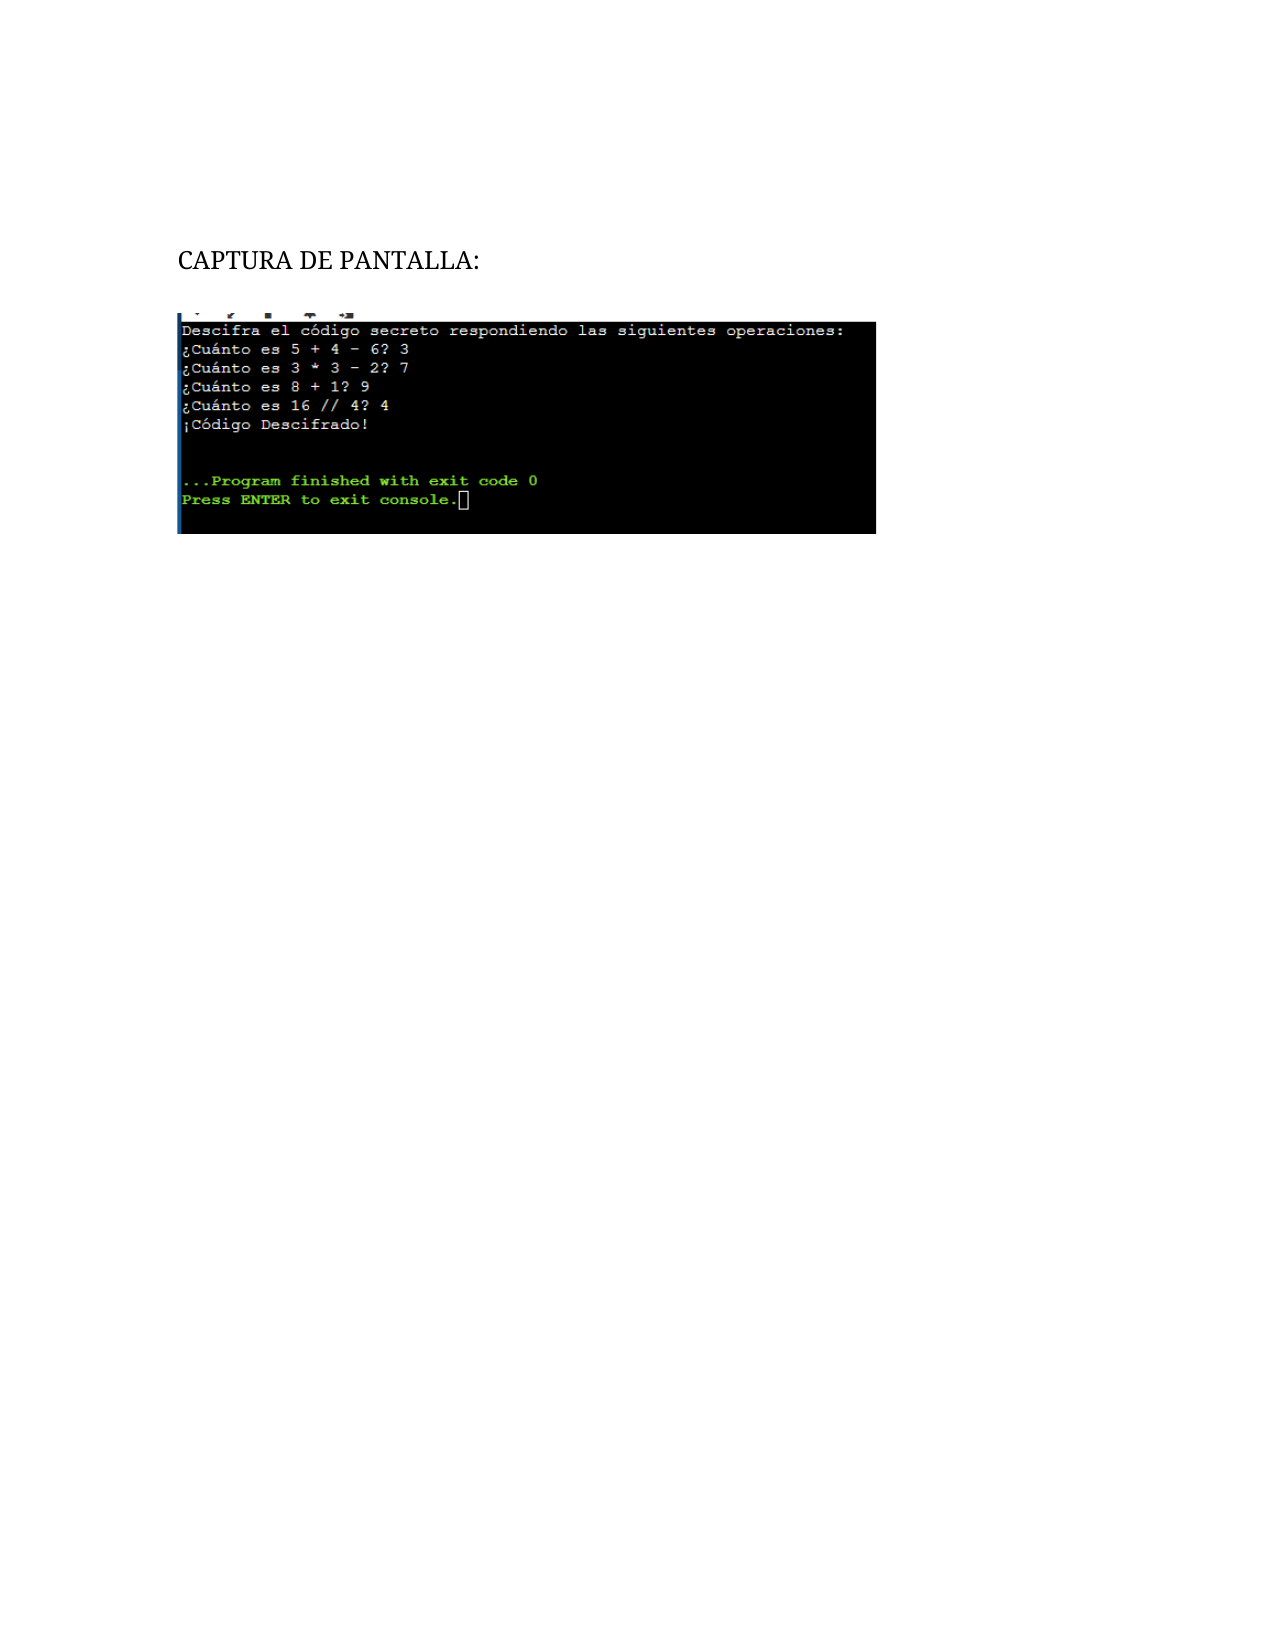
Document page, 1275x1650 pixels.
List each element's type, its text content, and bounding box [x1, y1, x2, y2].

text CAPTURA DE PANTALLA: [177, 243, 1098, 277]
picture [177, 313, 877, 534]
